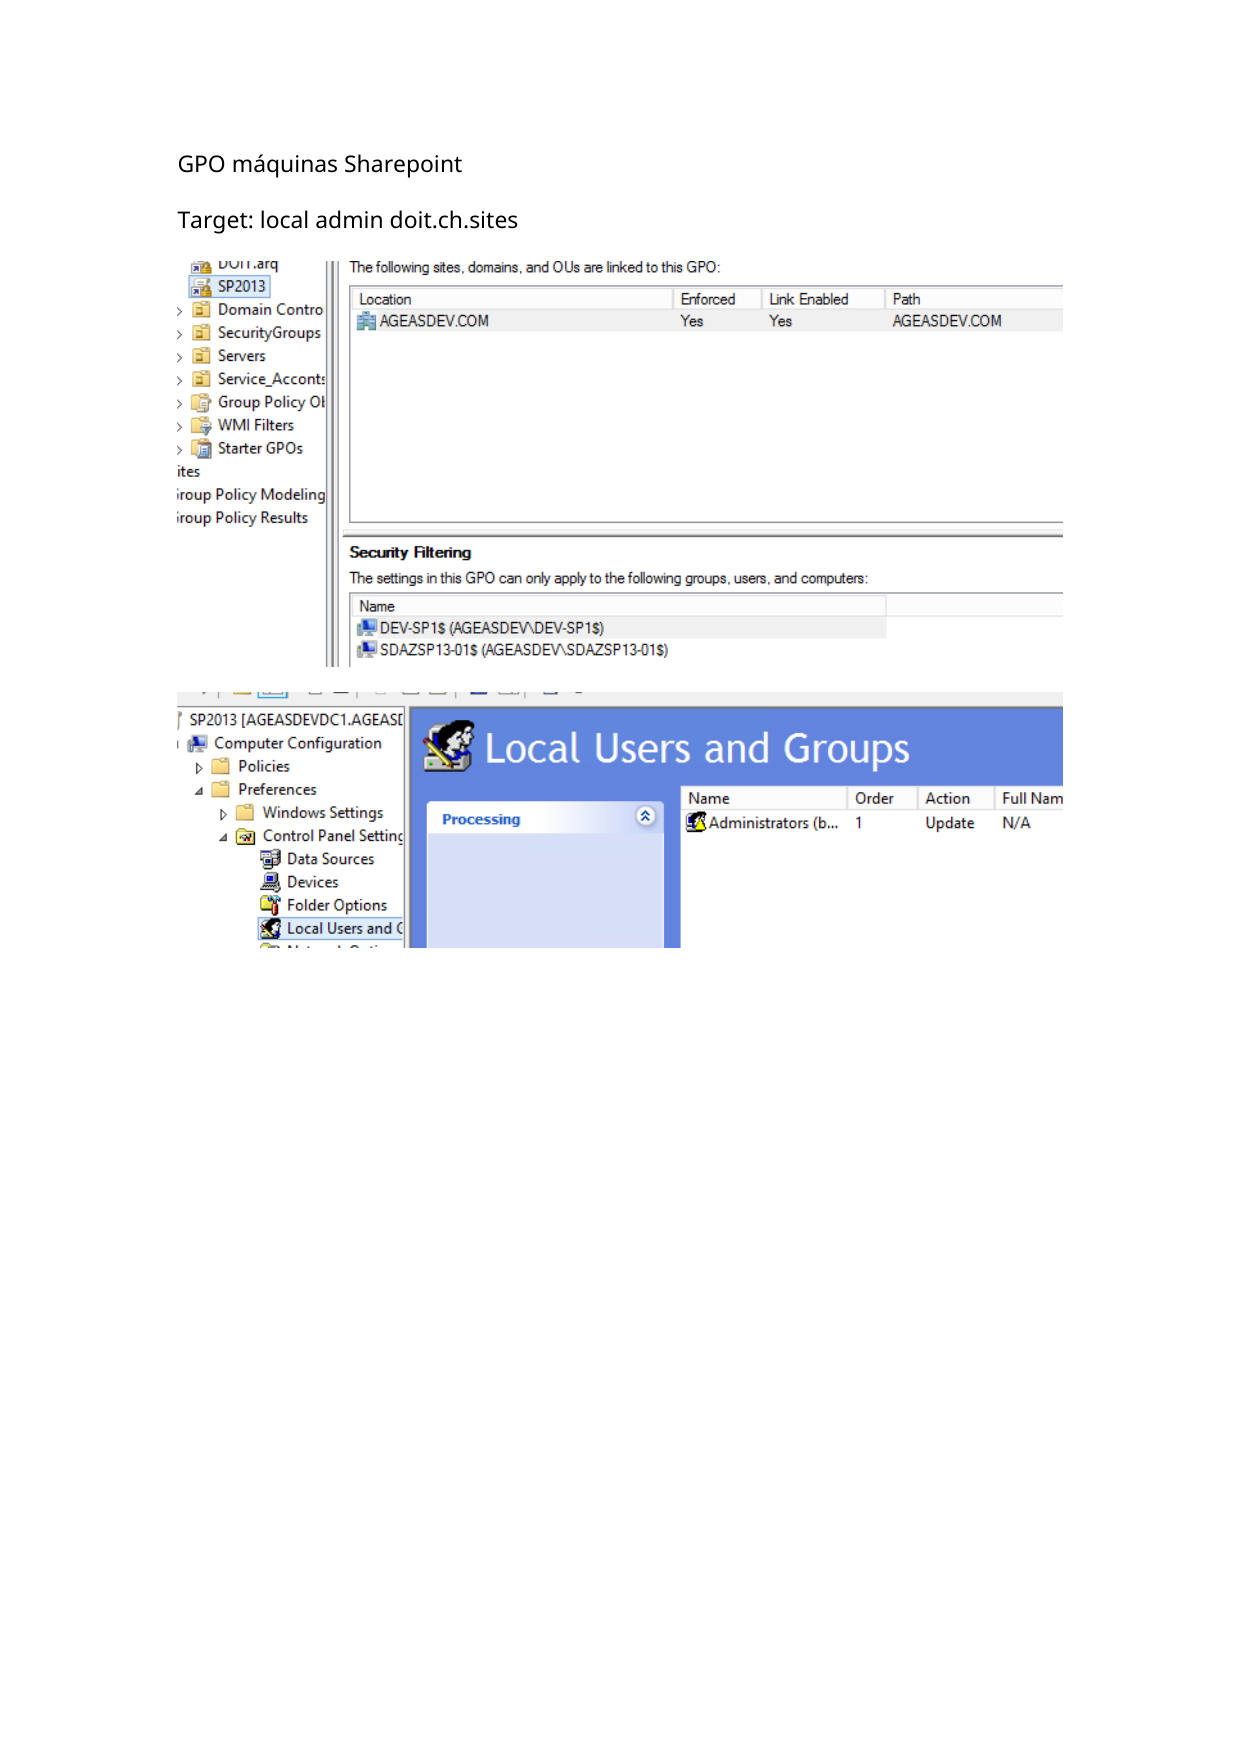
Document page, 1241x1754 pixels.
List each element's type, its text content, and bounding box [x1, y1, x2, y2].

text Target: local admin doit.ch.sites [177, 204, 1063, 236]
text GPO máquinas Sharepoint [177, 148, 1063, 179]
picture [177, 261, 1063, 667]
picture [177, 692, 1063, 948]
